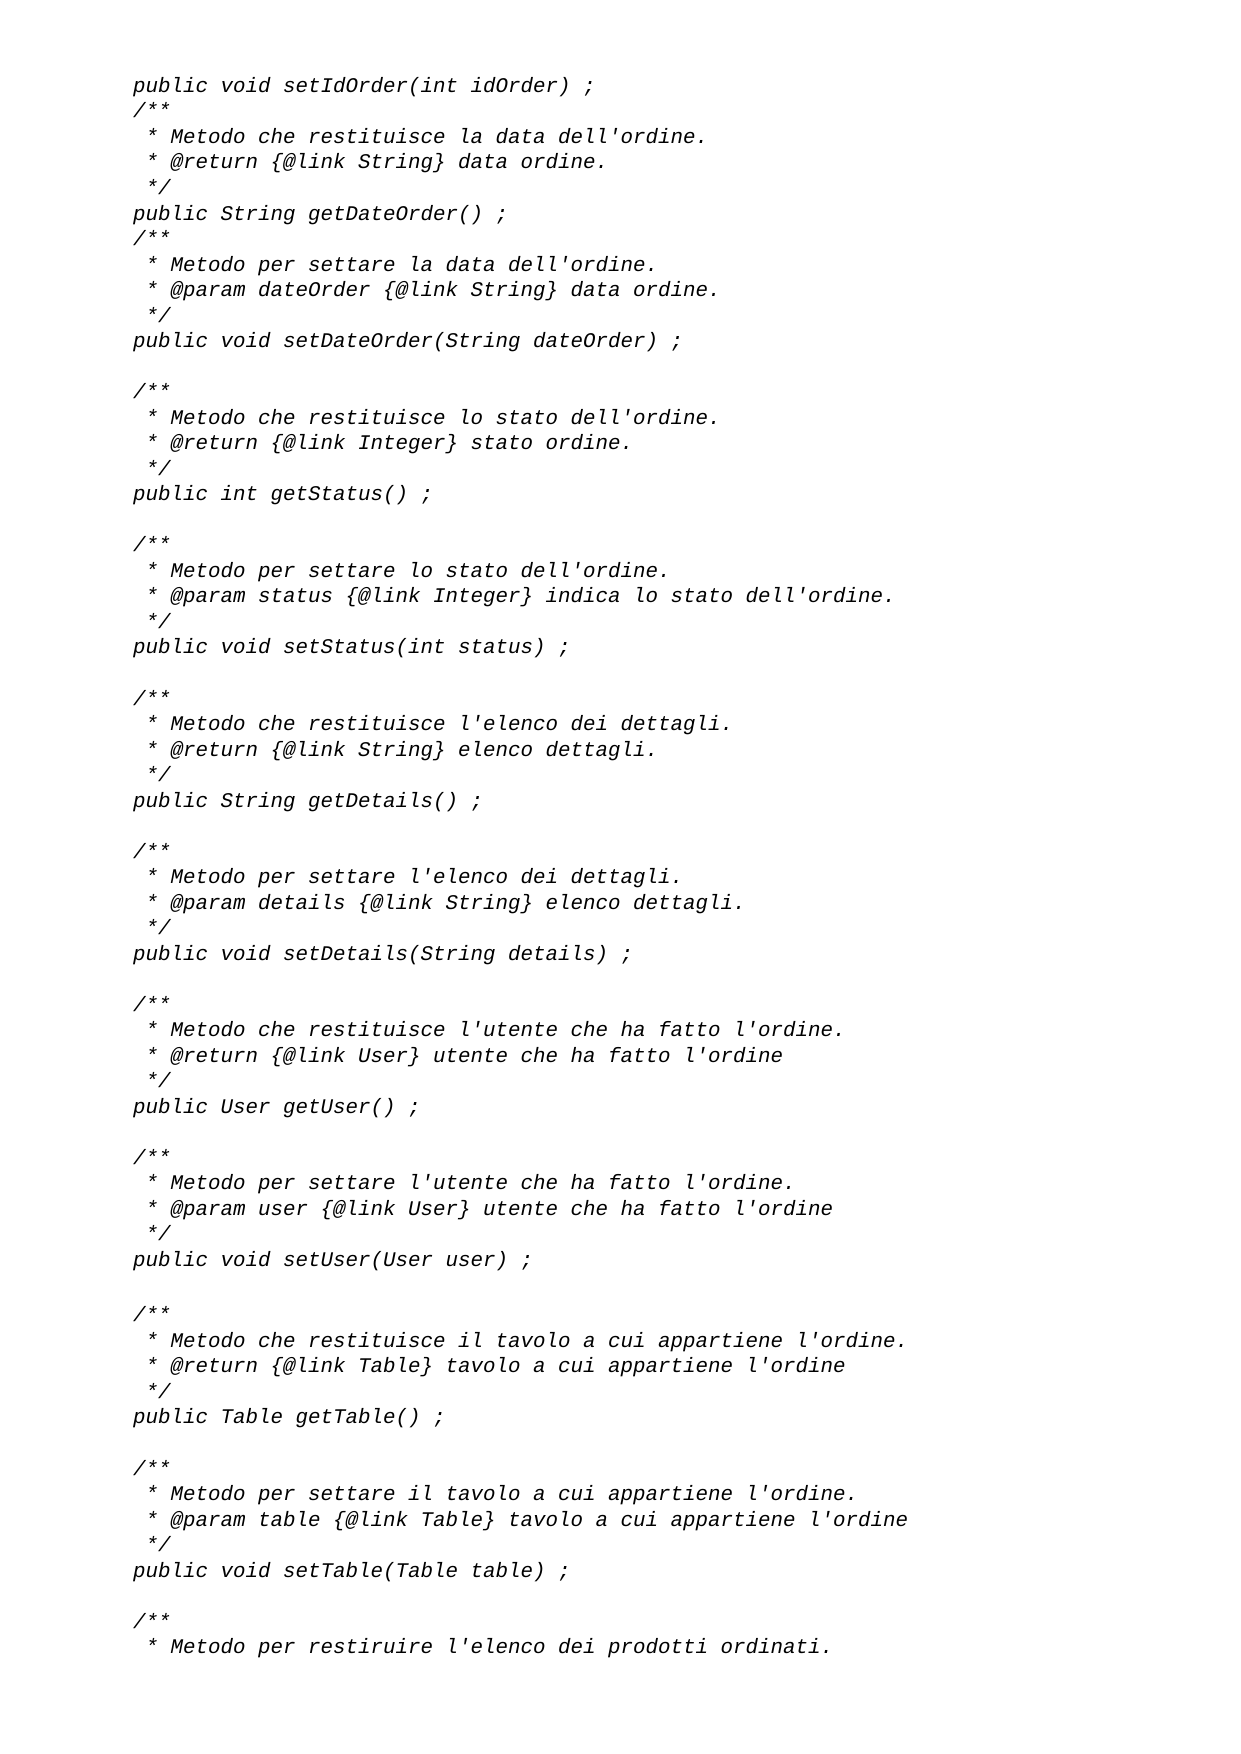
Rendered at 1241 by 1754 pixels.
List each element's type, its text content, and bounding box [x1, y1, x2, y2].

text * @param status {@link Integer} indica lo stato dell'ordine. [59, 585, 1165, 609]
text * Metodo per settare la data dell'ordine. [59, 254, 1165, 277]
text * @return {@link Integer} stato ordine. [59, 432, 1165, 456]
text * @return {@link String} data ordine. [59, 152, 1165, 175]
text /** [59, 228, 1165, 252]
text * Metodo per settare lo stato dell'ordine. [59, 560, 1165, 583]
text * Metodo per settare l'utente che ha fatto l'ordine. [59, 1172, 1165, 1196]
text public void setDateOrder(String dateOrder) ; [59, 330, 1165, 354]
text * Metodo che restituisce l'utente che ha fatto l'ordine. [59, 1019, 1165, 1043]
text public void setStatus(int status) ; [59, 636, 1165, 660]
text * @param details {@link String} elenco dettagli. [59, 892, 1165, 915]
text /** [59, 1457, 1165, 1481]
text * Metodo per restiruire l'elenco dei prodotti ordinati. [59, 1636, 1165, 1660]
text public void setIdOrder(int idOrder) ; [59, 75, 1165, 99]
text * @return {@link String} elenco dettagli. [59, 738, 1165, 762]
text public void setUser(User user) ; [59, 1249, 1165, 1273]
text */ [59, 1534, 1165, 1558]
text */ [59, 917, 1165, 941]
text */ [59, 177, 1165, 201]
text public void setTable(Table table) ; [59, 1559, 1165, 1583]
text /** [59, 1611, 1165, 1634]
text public String getDetails() ; [59, 789, 1165, 813]
text /** [59, 1147, 1165, 1171]
text * @param table {@link Table} tavolo a cui appartiene l'ordine [59, 1508, 1165, 1532]
text public int getStatus() ; [59, 483, 1165, 507]
text /** [59, 994, 1165, 1017]
text /** [59, 534, 1165, 558]
text * @param user {@link User} utente che ha fatto l'ordine [59, 1198, 1165, 1222]
text /** [59, 101, 1165, 124]
text * Metodo che restituisce la data dell'ordine. [59, 126, 1165, 150]
text * @return {@link User} utente che ha fatto l'ordine [59, 1045, 1165, 1068]
text public void setDetails(String details) ; [59, 943, 1165, 966]
text */ [59, 1381, 1165, 1404]
text */ [59, 458, 1165, 481]
text */ [59, 305, 1165, 328]
text /** [59, 1304, 1165, 1328]
text * Metodo che restituisce l'elenco dei dettagli. [59, 713, 1165, 737]
text public Table getTable() ; [59, 1406, 1165, 1430]
text * Metodo per settare il tavolo a cui appartiene l'ordine. [59, 1483, 1165, 1507]
text */ [59, 1223, 1165, 1247]
text public String getDateOrder() ; [59, 203, 1165, 226]
text /** [59, 841, 1165, 864]
text /** [59, 687, 1165, 711]
text * @return {@link Table} tavolo a cui appartiene l'ordine [59, 1355, 1165, 1379]
text * Metodo che restituisce il tavolo a cui appartiene l'ordine. [59, 1330, 1165, 1353]
text */ [59, 1070, 1165, 1094]
text */ [59, 611, 1165, 634]
text * @param dateOrder {@link String} data ordine. [59, 279, 1165, 303]
text /** [59, 381, 1165, 405]
text * Metodo che restituisce lo stato dell'ordine. [59, 407, 1165, 430]
text * Metodo per settare l'elenco dei dettagli. [59, 866, 1165, 890]
text */ [59, 764, 1165, 788]
text public User getUser() ; [59, 1096, 1165, 1119]
